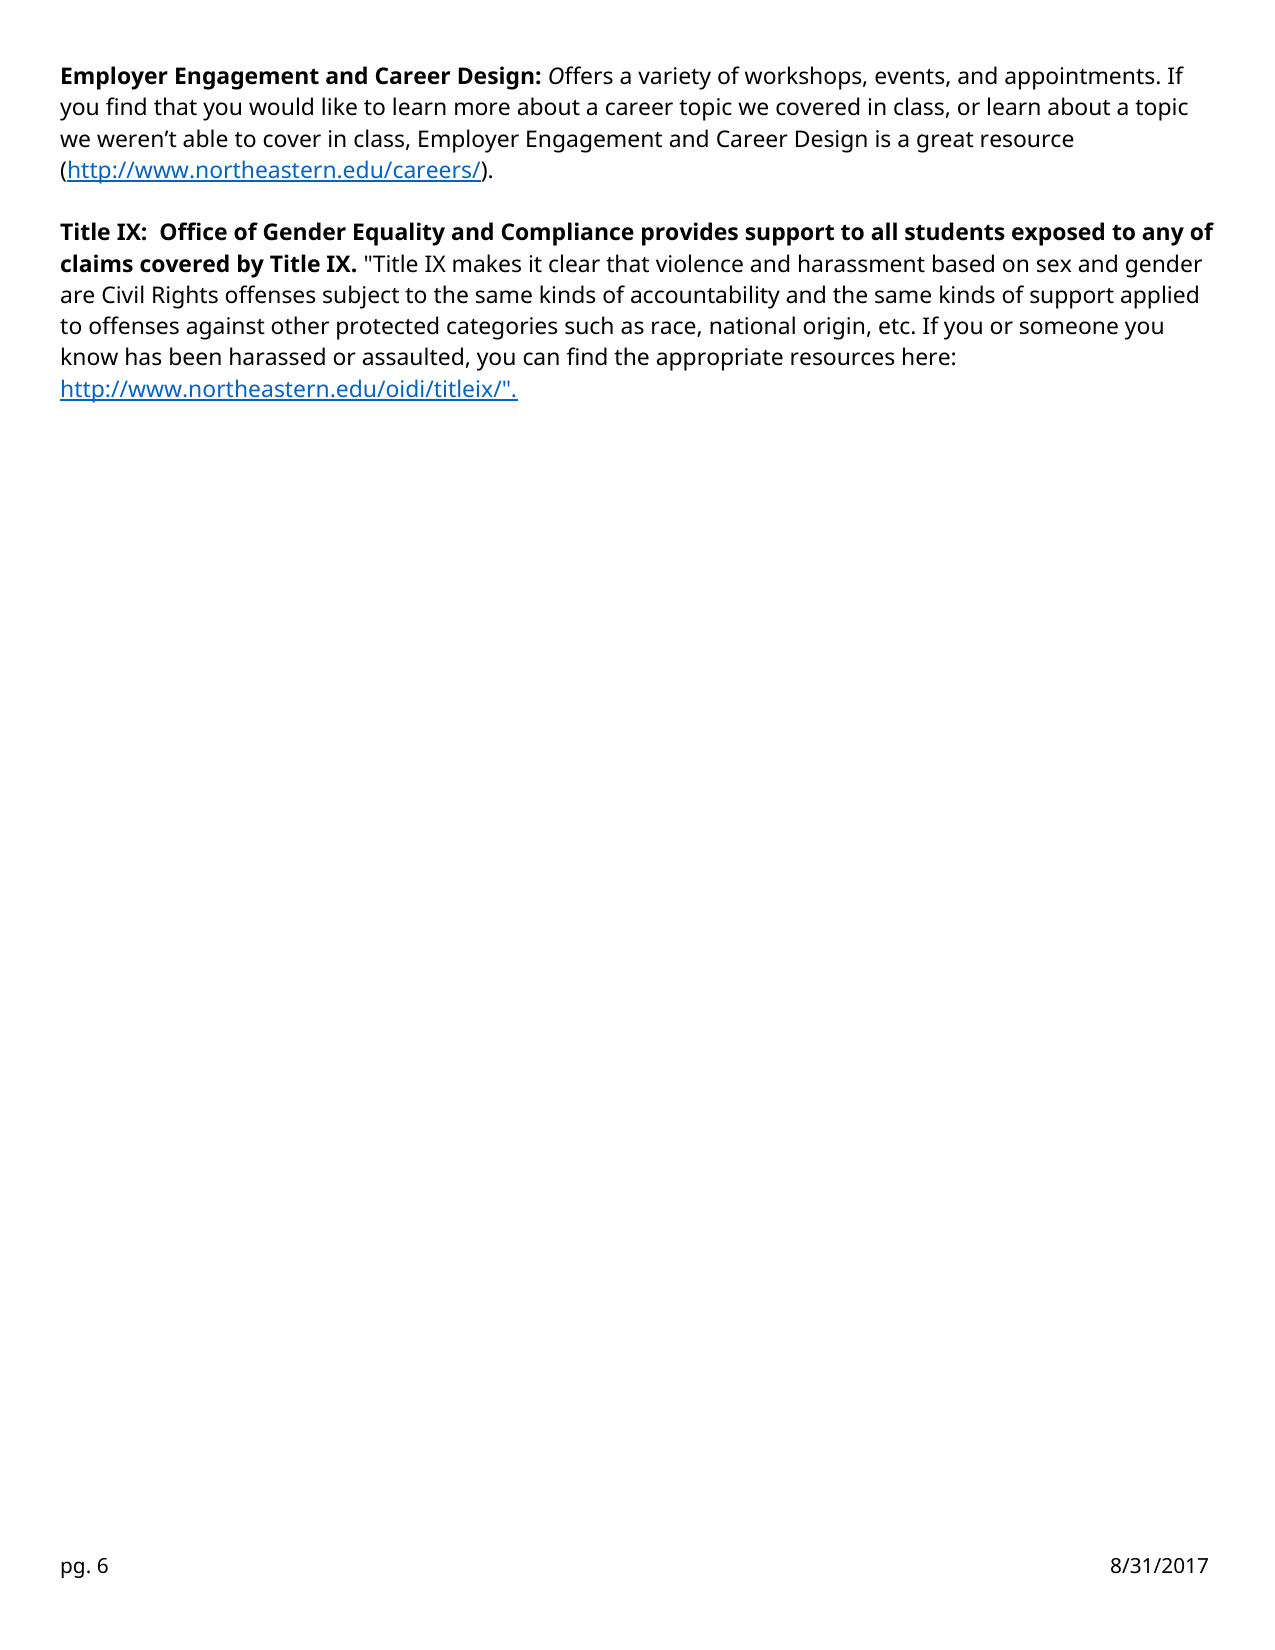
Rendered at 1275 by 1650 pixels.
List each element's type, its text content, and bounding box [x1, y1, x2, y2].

text Employer Engagement and Career Design: Offers a variety of workshops, events, and appointments. If you find that you would like to learn more about a career topic we covered in class, or learn about a topic we weren’t able to cover in class, Employer Engagement and Career Design is a great resource (http://www.northeastern.edu/careers/). [60, 60, 1215, 185]
text Title IX: Office of Gender Equality and Compliance provides support to all students exposed to any of claims covered by Title IX. "Title IX makes it clear that violence and harassment based on sex and gender are Civil Rights offenses subject to the same kinds of accountability and the same kinds of support applied to offenses against other protected categories such as race, national origin, etc. If you or someone you know has been harassed or assaulted, you can find the appropriate resources here: http://www.northeastern.edu/oidi/titleix/". [60, 216, 1215, 404]
